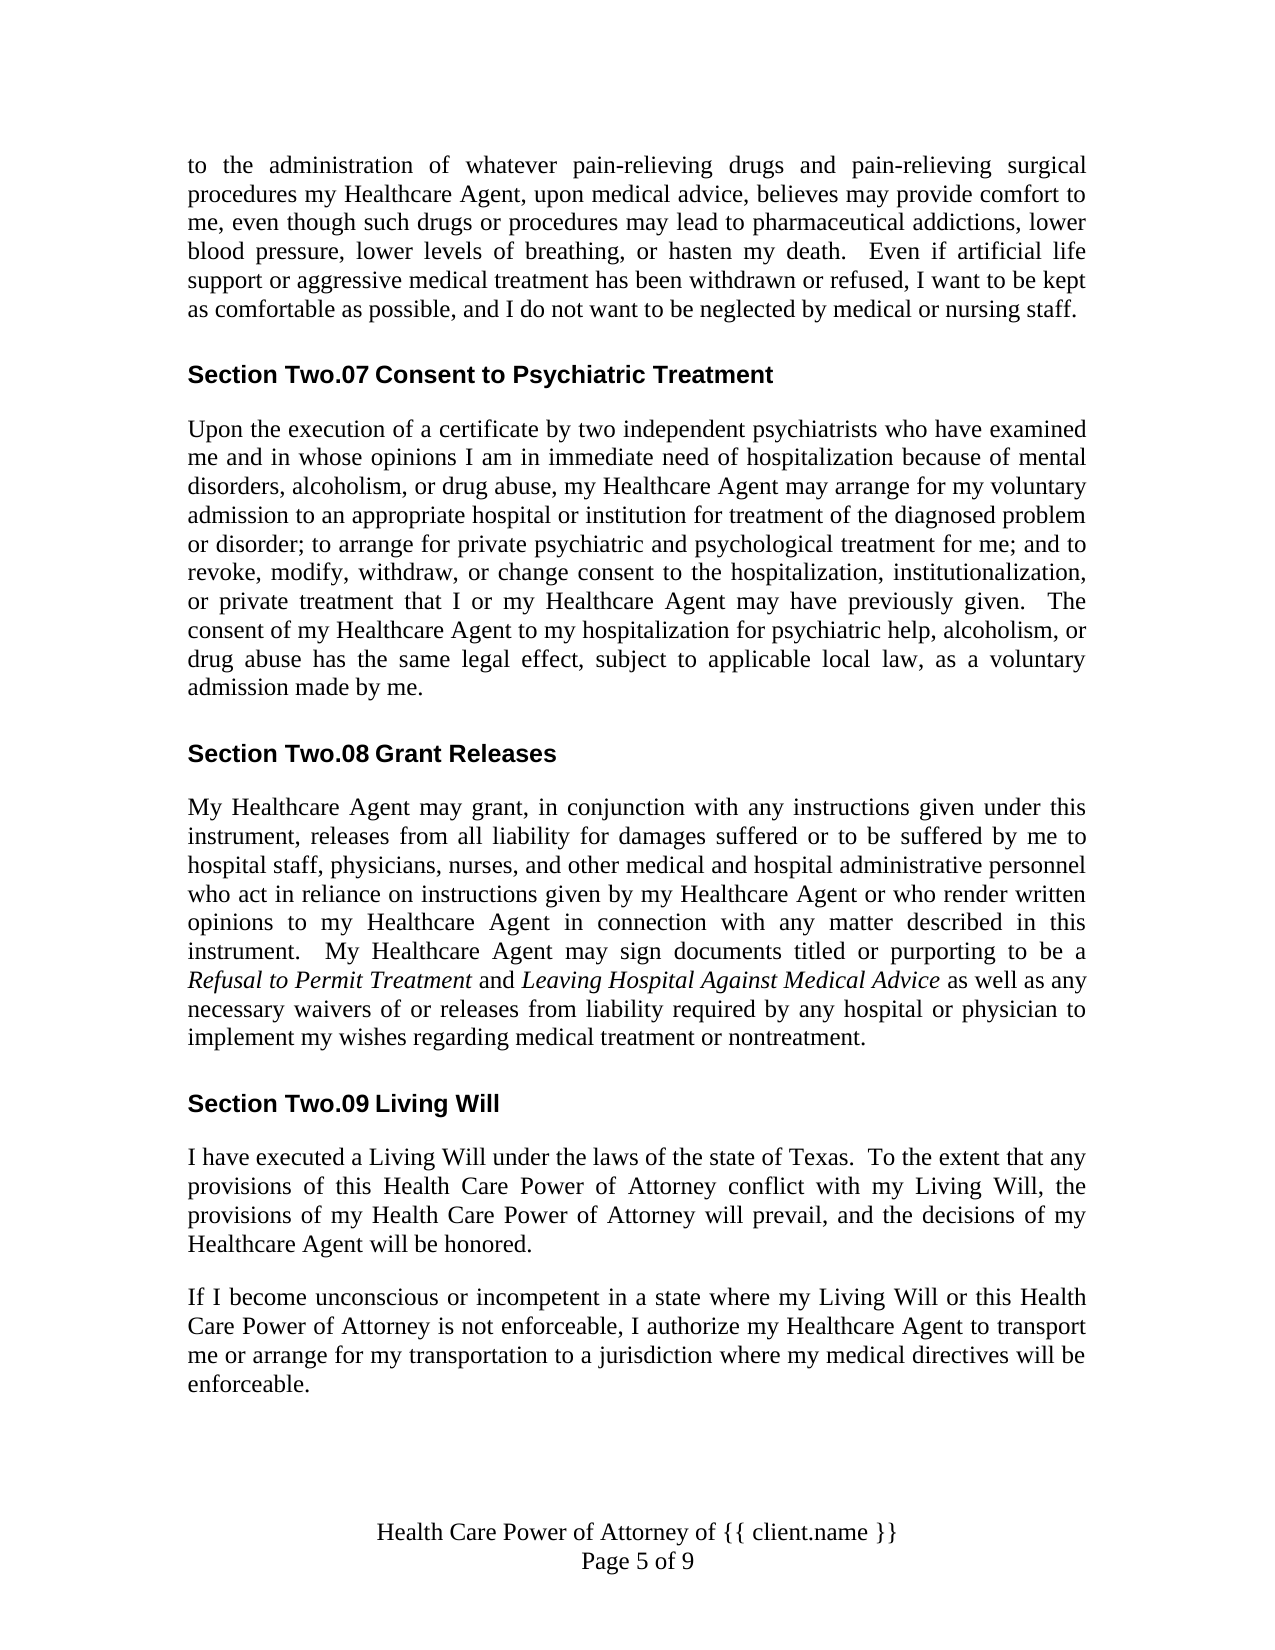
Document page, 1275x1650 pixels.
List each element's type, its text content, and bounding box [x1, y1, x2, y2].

subtitle Living Will [187, 1089, 1087, 1117]
subtitle Grant Releases [187, 739, 1087, 767]
subtitle I have executed a Living Will under the laws of the state of Texas. To the extent that any provisions of this Health Care Power of Attorney conflict with my Living Will, the provisions of my Health Care Power of Attorney will prevail, and the decisions of my Healthcare Agent will be honored. [187, 1142, 1087, 1257]
subtitle My Healthcare Agent may grant, in conjunction with any instructions given under this instrument, releases from all liability for damages suffered or to be suffered by me to hospital staff, physicians, nurses, and other medical and hospital administrative personnel who act in reliance on instructions given by my Healthcare Agent or who render written opinions to my Healthcare Agent in connection with any matter described in this instrument. My Healthcare Agent may sign documents titled or purporting to be a Refusal to Permit Treatment and Leaving Hospital Against Medical Advice as well as any necessary waivers of or releases from liability required by any hospital or physician to implement my wishes regarding medical treatment or nontreatment. [187, 792, 1087, 1051]
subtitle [187, 150, 1087, 322]
subtitle Consent to Psychiatric Treatment [187, 360, 1087, 389]
subtitle Upon the execution of a certificate by two independent psychiatrists who have examined me and in whose opinions I am in immediate need of hospitalization because of mental disorders, alcoholism, or drug abuse, my Healthcare Agent may arrange for my voluntary admission to an appropriate hospital or institution for treatment of the diagnosed problem or disorder; to arrange for private psychiatric and psychological treatment for me; and to revoke, modify, withdraw, or change consent to the hospitalization, institutionalization, or private treatment that I or my Healthcare Agent may have previously given. The consent of my Healthcare Agent to my hospitalization for psychiatric help, alcoholism, or drug abuse has the same legal effect, subject to applicable local law, as a voluntary admission made by me. [187, 414, 1087, 701]
subtitle If I become unconscious or incompetent in a state where my Living Will or this Health Care Power of Attorney is not enforceable, I authorize my Healthcare Agent to transport me or arrange for my transportation to a jurisdiction where my medical directives will be enforceable. [187, 1282, 1087, 1397]
